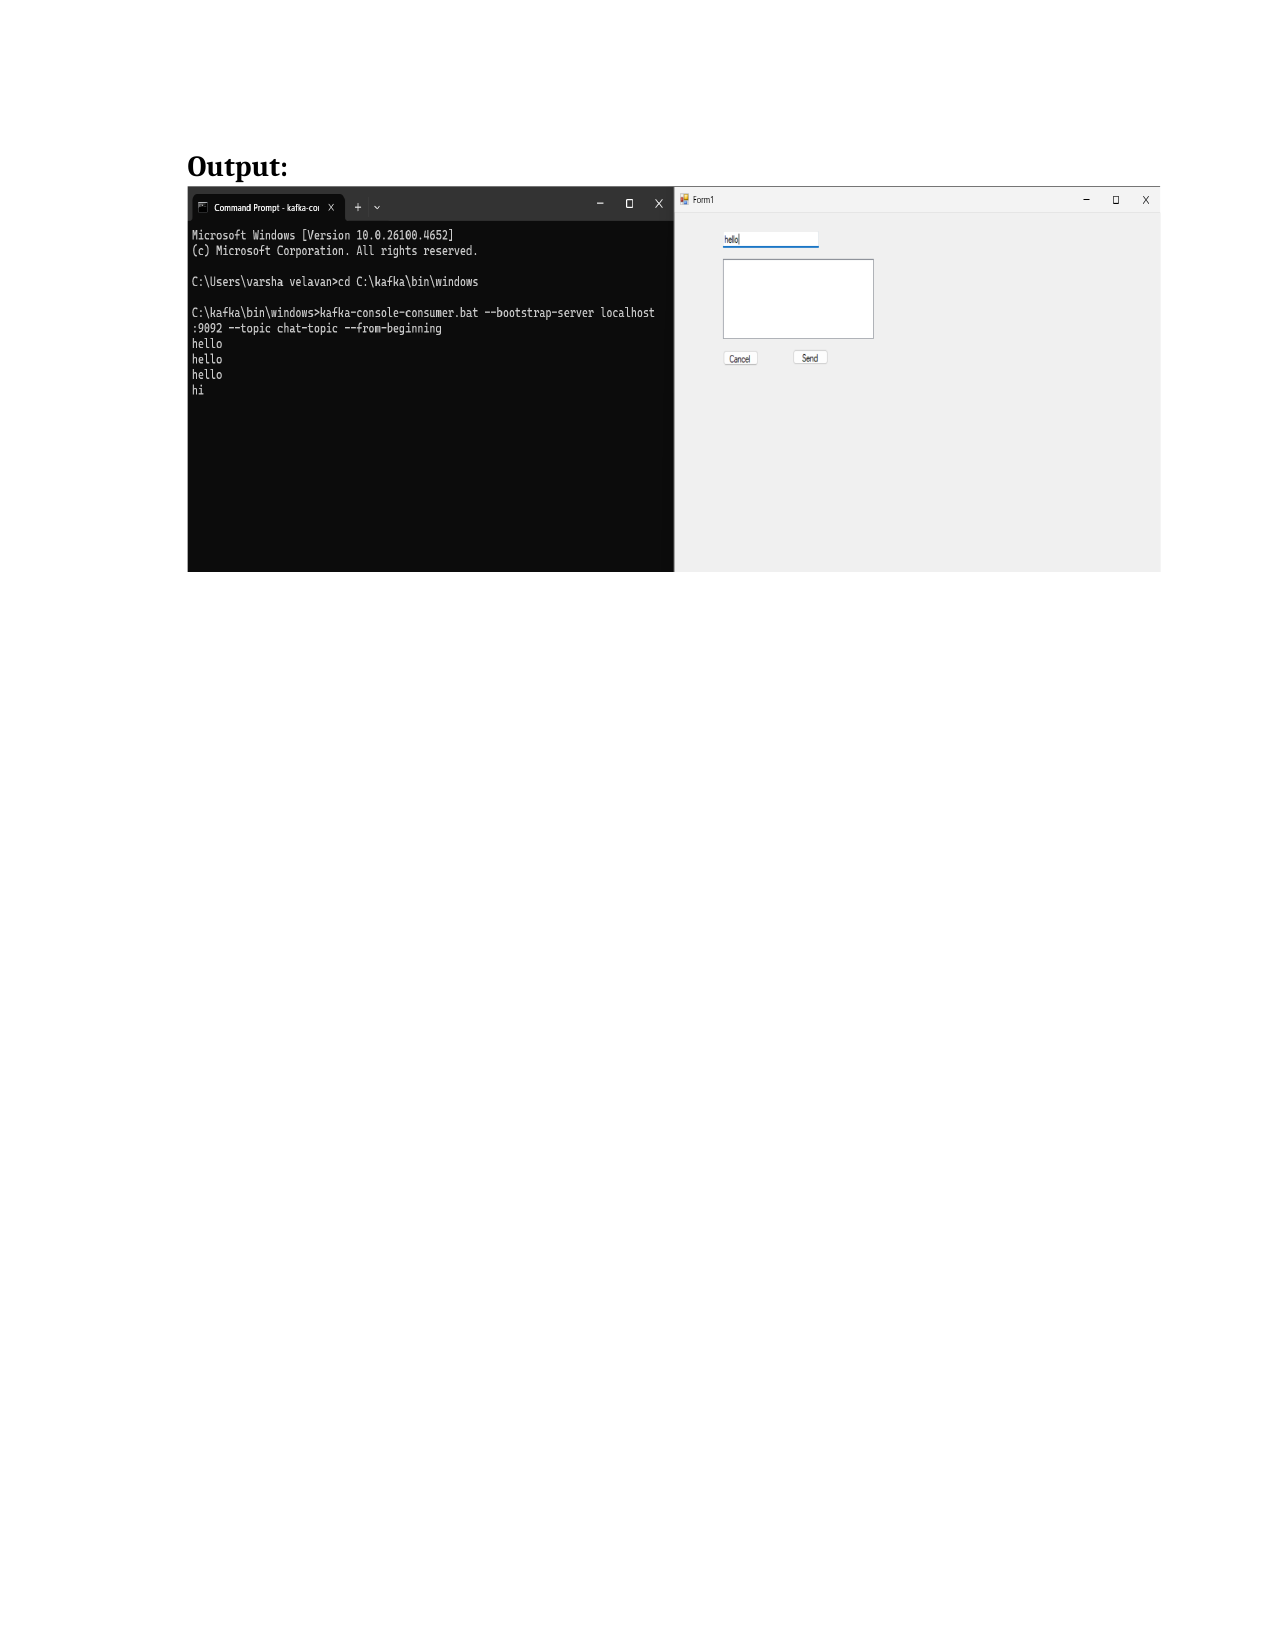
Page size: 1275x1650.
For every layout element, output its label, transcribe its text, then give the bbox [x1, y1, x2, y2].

picture [187, 186, 1160, 572]
text Output: [187, 150, 1087, 186]
